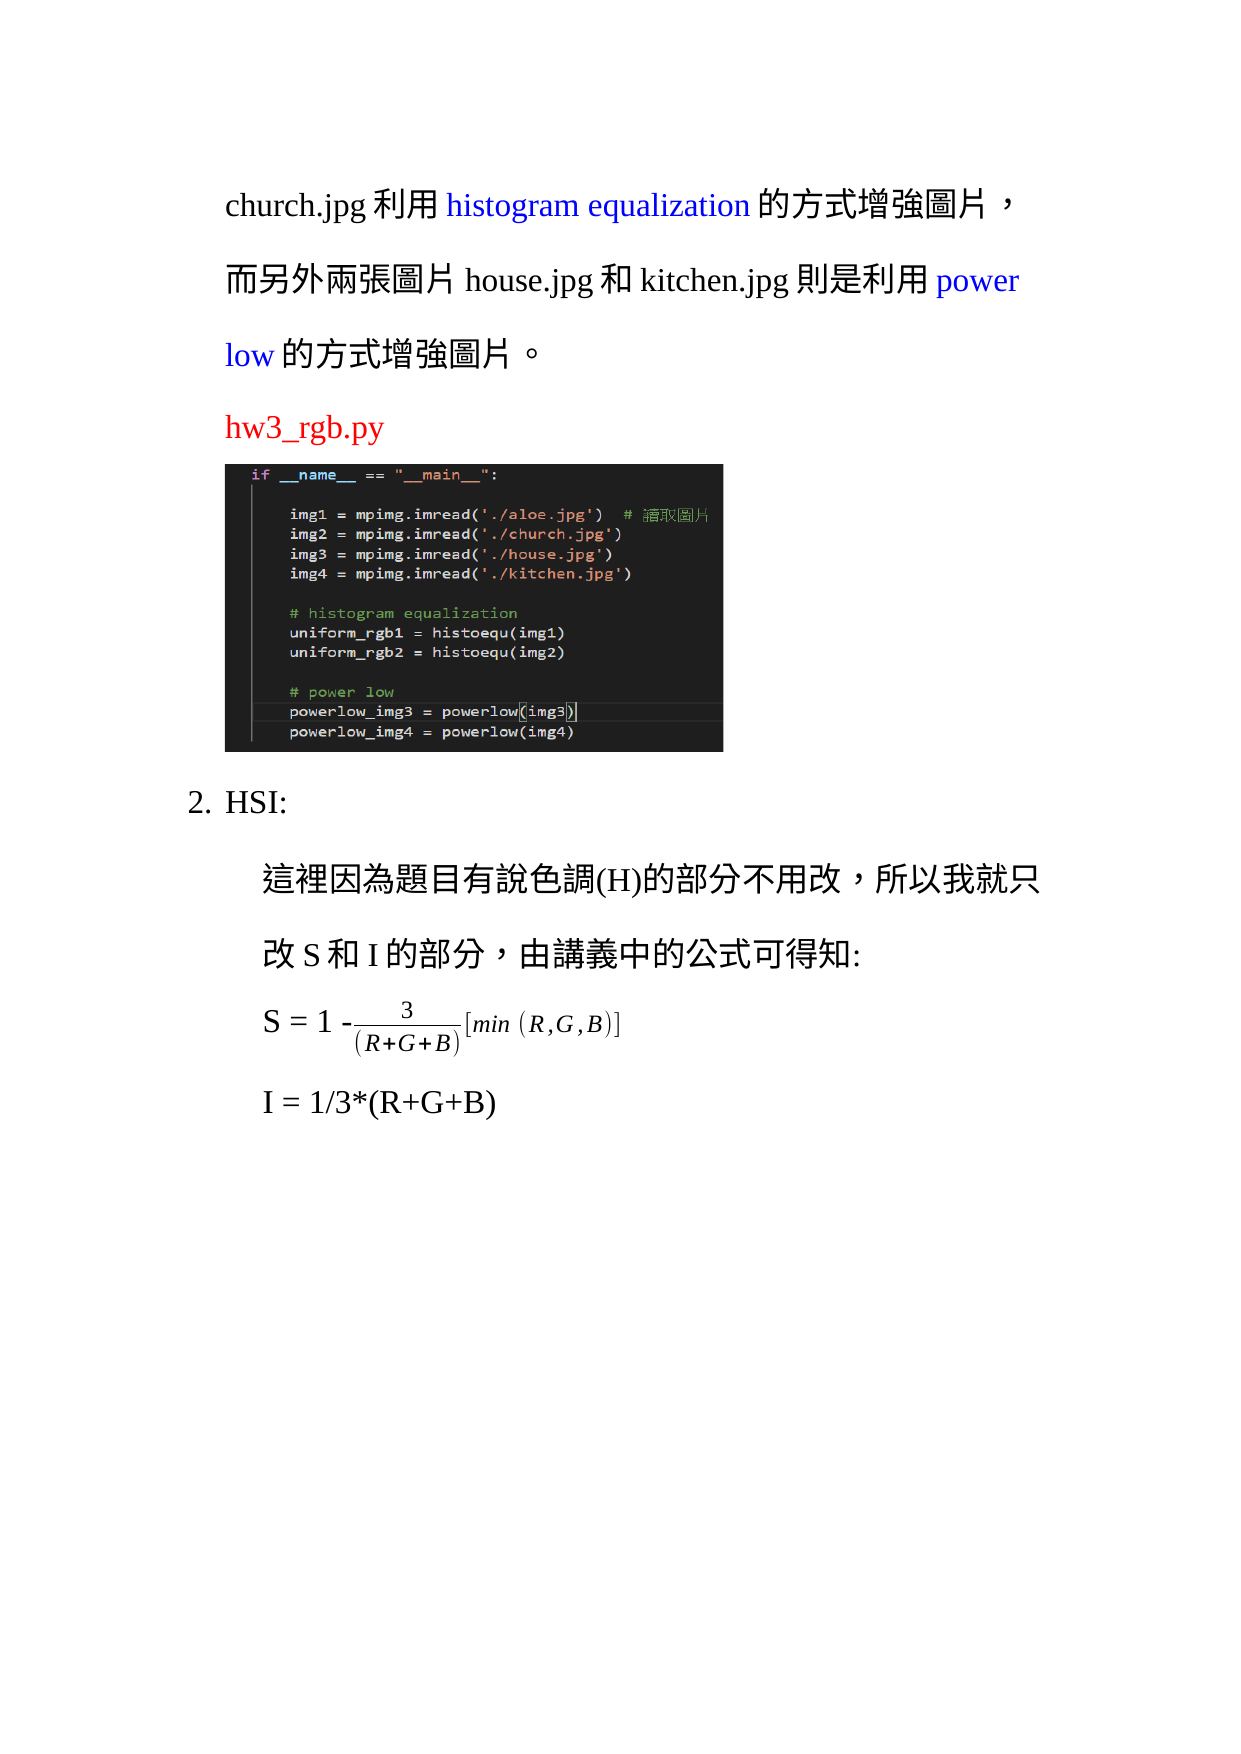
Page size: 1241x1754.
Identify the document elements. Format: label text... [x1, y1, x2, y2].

list HSI: [187, 764, 1053, 839]
list hw3_rgb.py [225, 389, 1053, 464]
list S = 1 - [262, 989, 1053, 1064]
list 這裡因為題目有說色調(H)的部分不用改，所以我就只改S和I的部分，由講義中的公式可得知: [262, 839, 1053, 989]
list I = 1/3*(R+G+B) [262, 1064, 1053, 1139]
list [225, 164, 1053, 389]
picture [224, 464, 724, 752]
